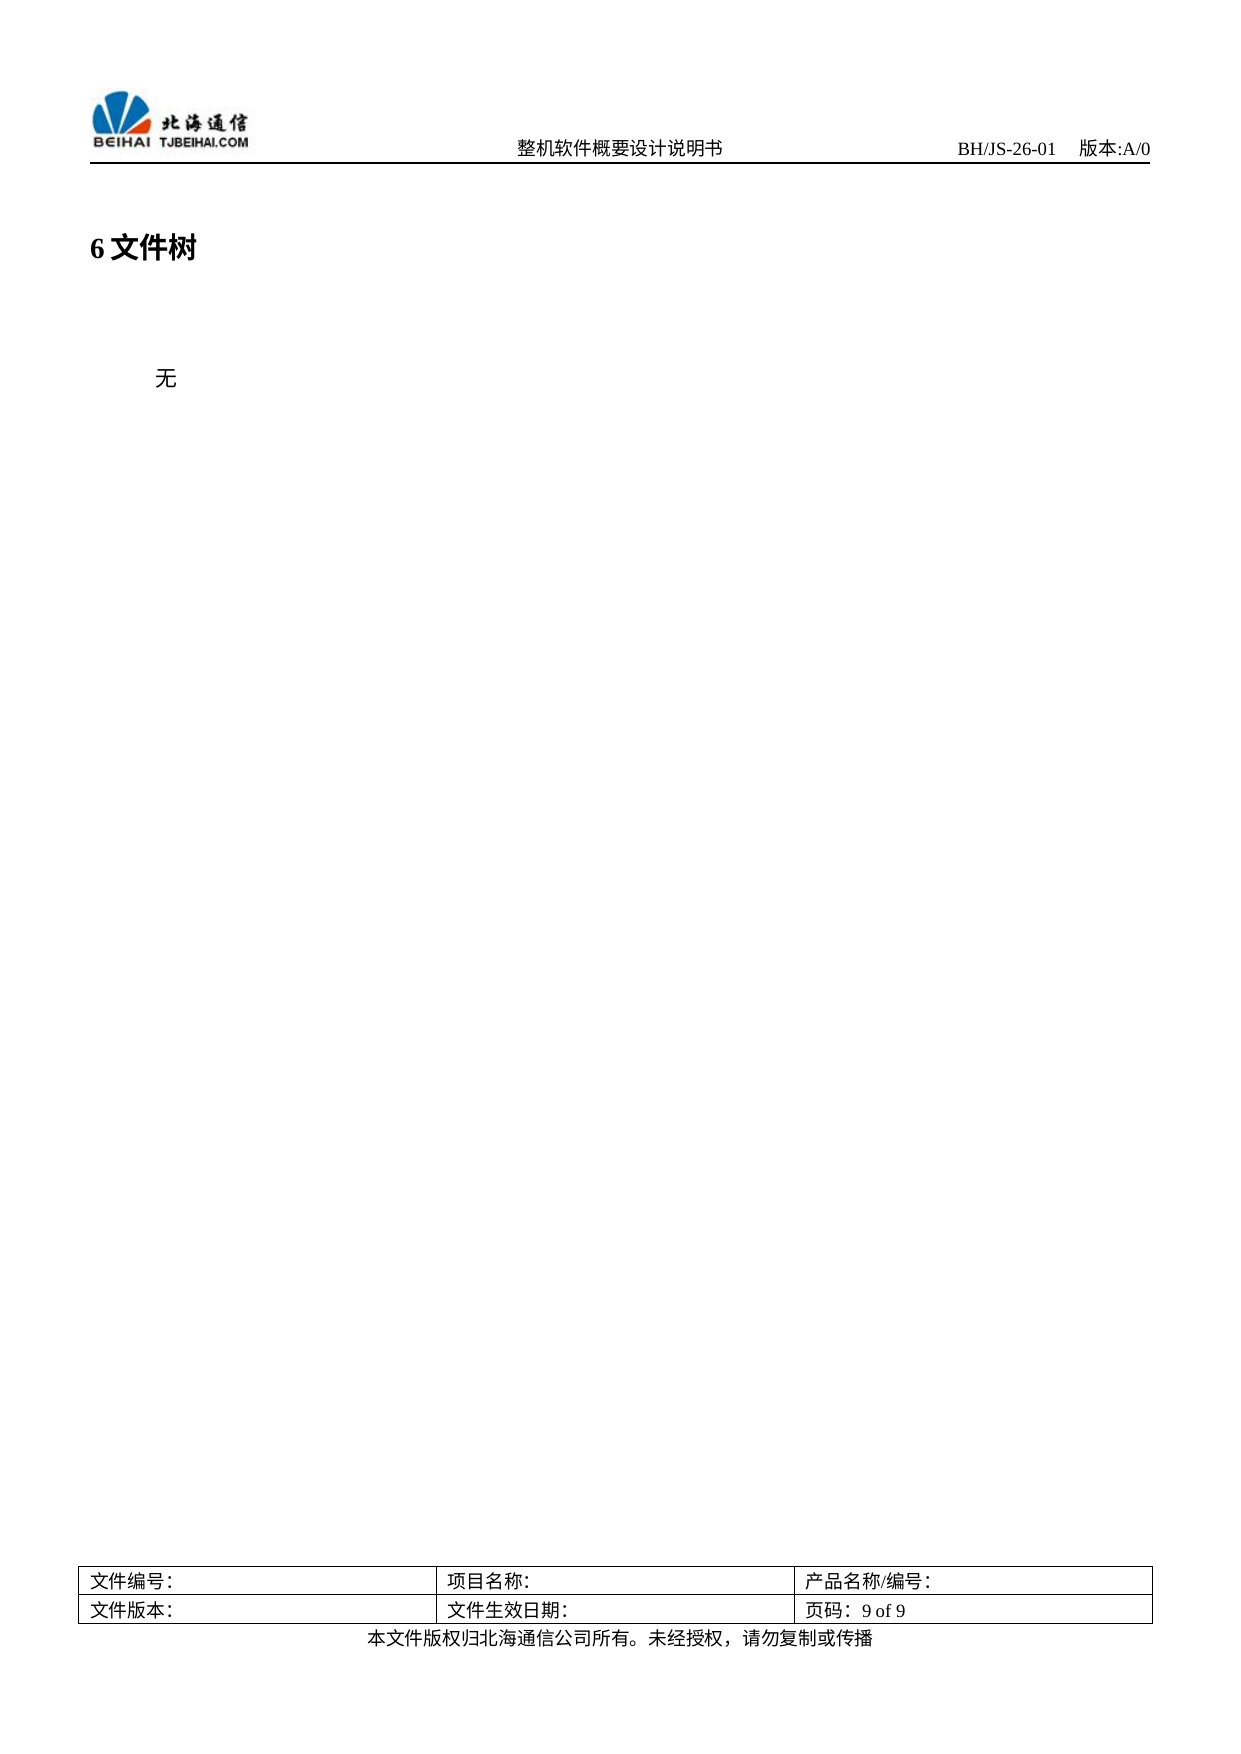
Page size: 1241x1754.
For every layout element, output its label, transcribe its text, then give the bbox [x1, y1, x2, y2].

text 无 [155, 361, 1150, 392]
picture [89, 88, 259, 155]
subtitle 6文件树 [90, 224, 1150, 267]
